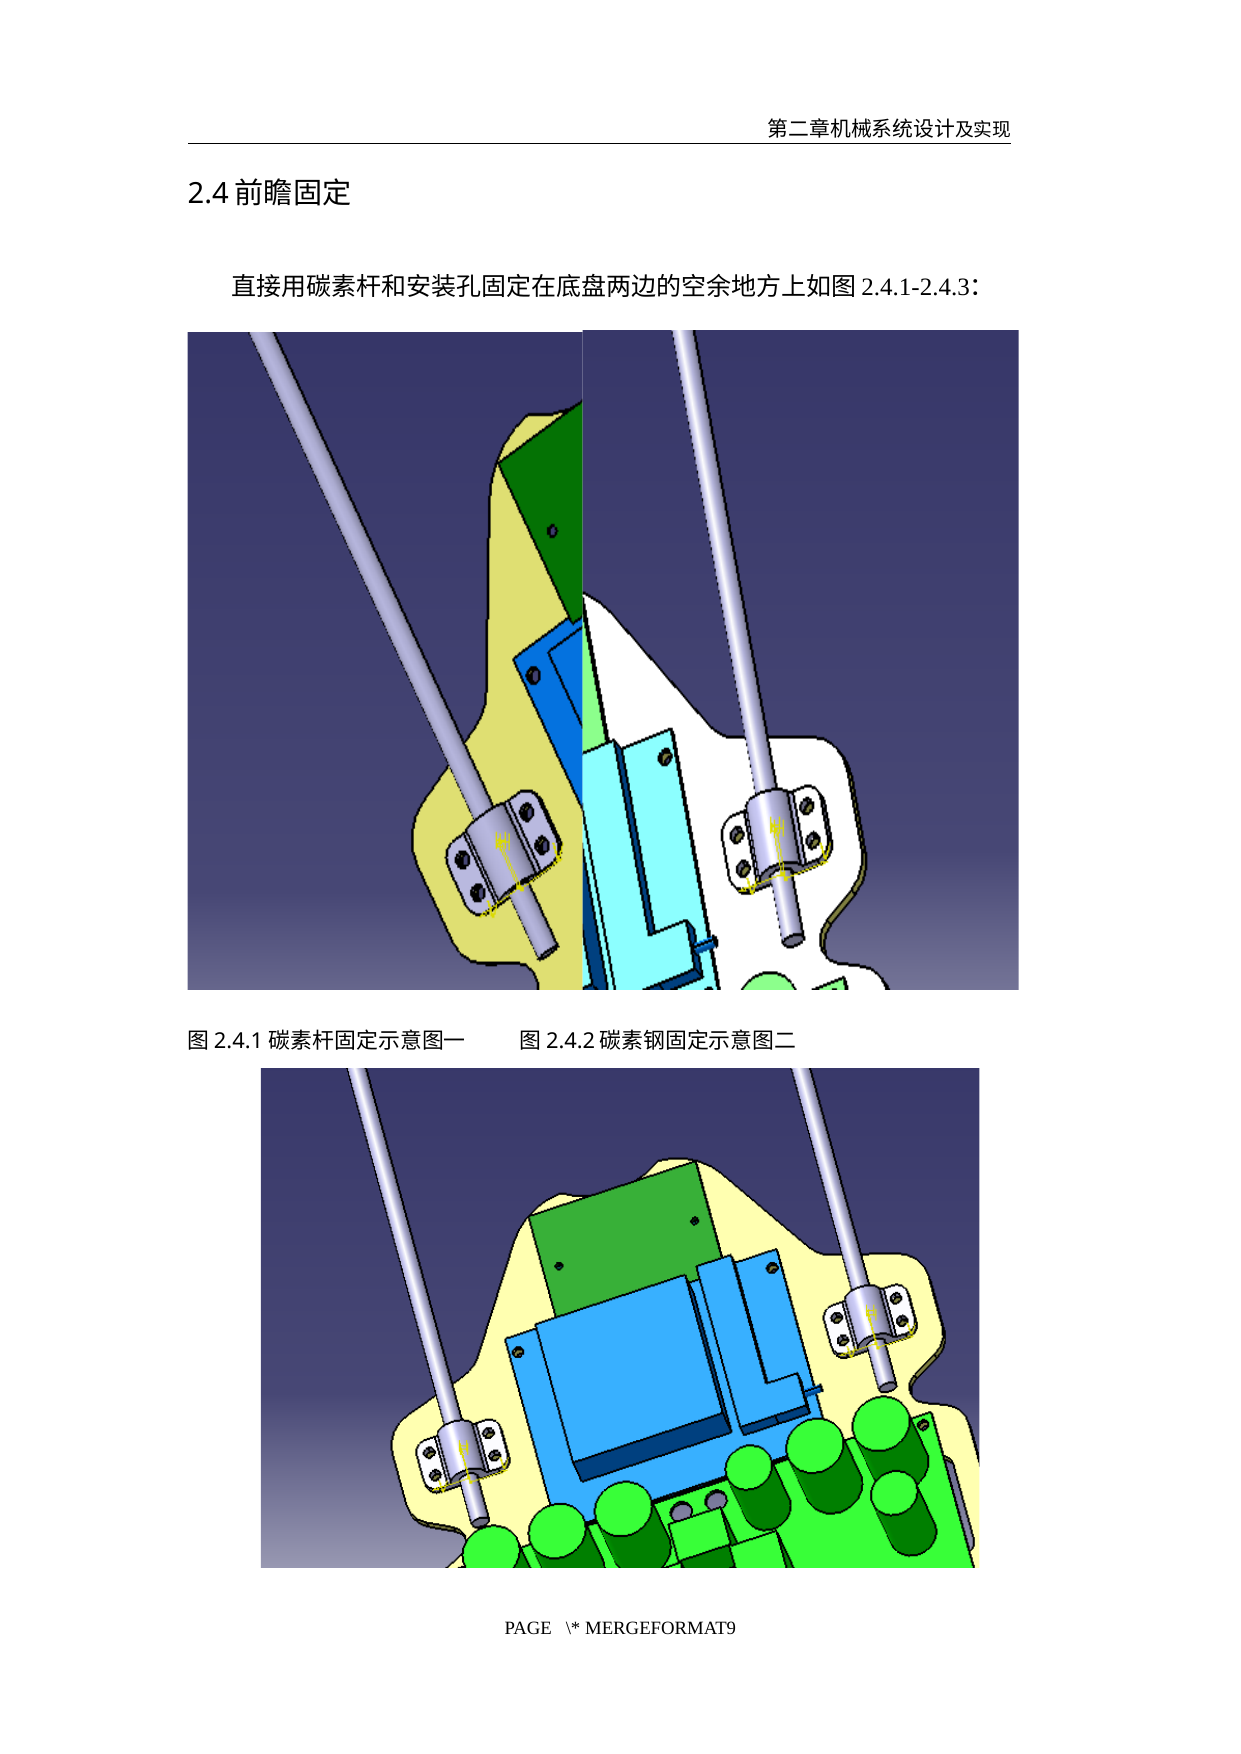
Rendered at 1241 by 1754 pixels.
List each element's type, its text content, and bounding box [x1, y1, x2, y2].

text 直接用碳素杆和安装孔固定在底盘两边的空余地方上如图2.4.1-2.4.3： [187, 250, 1053, 318]
picture [260, 1068, 980, 1568]
text 图2.4.1 碳素杆固定示意图一 图2.4.2碳素钢固定示意图二 [187, 1022, 1053, 1056]
subtitle 2.4前瞻固定 [187, 157, 1053, 225]
picture [187, 330, 1019, 990]
